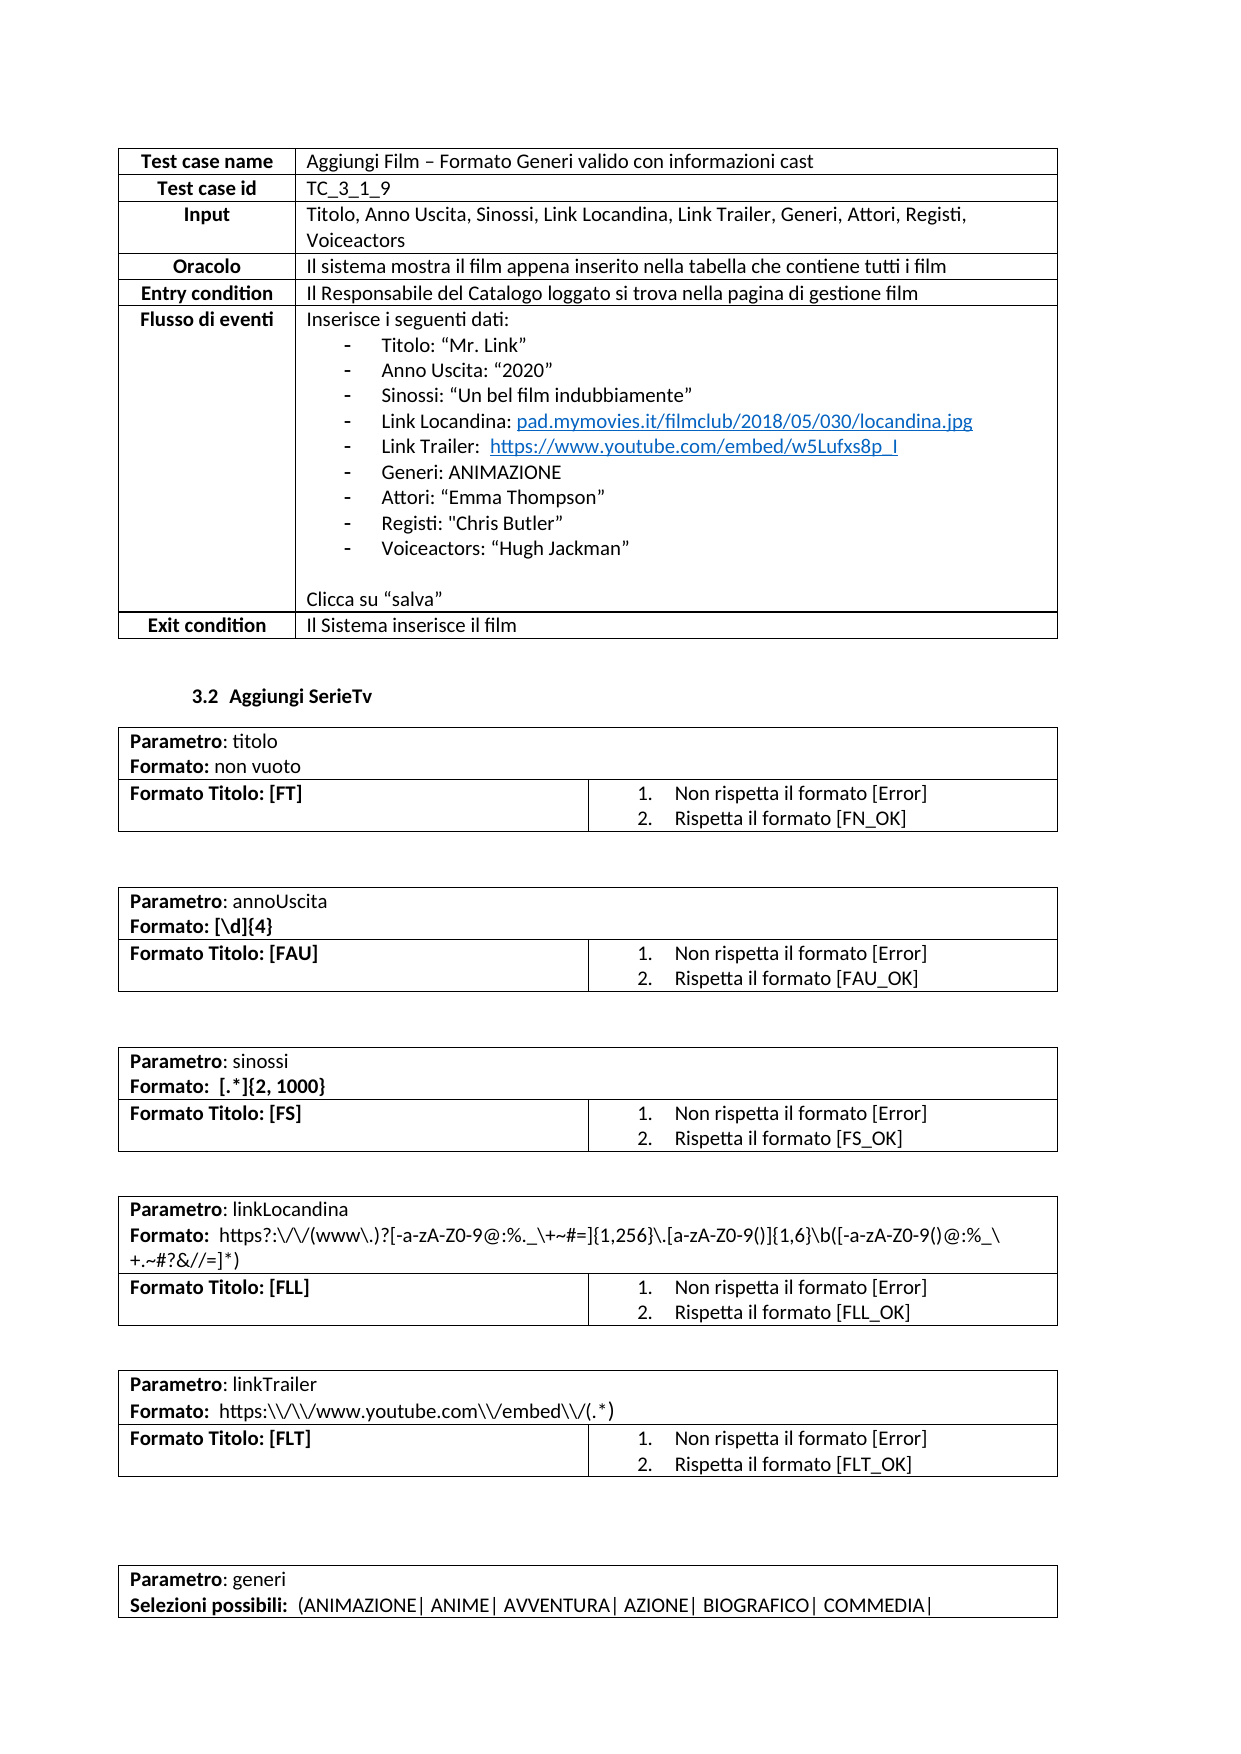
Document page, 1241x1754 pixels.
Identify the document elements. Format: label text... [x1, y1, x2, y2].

table_cell Input [119, 202, 295, 252]
table_cell Formato Titolo: [FS] [119, 1100, 588, 1151]
table_cell Non rispetta il formato [Error] Rispetta il formato [FS_OK] [589, 1100, 1057, 1151]
table_header Parametro: titolo Formato: non vuoto [119, 728, 1057, 779]
table_header Parametro: linkLocandina Formato: https?:\/\/(www\.)?[-a-zA-Z0-9@:%._\+~#=]{1,256}\.[a-zA-Z0-9()]{1,6}\b([-a-zA-Z0-9()@:%_\+.~#?&//=]*) [119, 1197, 1057, 1273]
table_cell Formato Titolo: [FT] [119, 780, 588, 831]
table_cell Non rispetta il formato [Error] Rispetta il formato [FN_OK] [589, 780, 1057, 831]
table_header Test case name [119, 149, 295, 174]
table_cell Il sistema mostra il film appena inserito nella tabella che contiene tutti i film [296, 254, 1057, 279]
table_cell Non rispetta il formato [Error] Rispetta il formato [FAU_OK] [589, 940, 1057, 991]
table_cell Oracolo [119, 254, 295, 279]
table_header Parametro: annoUscita Formato: [\d]{4} [119, 888, 1057, 939]
list Aggiungi SerieTv [192, 683, 1122, 708]
table_cell Non rispetta il formato [Error] Rispetta il formato [FLT_OK] [589, 1425, 1057, 1476]
table_cell Formato Titolo: [FLL] [119, 1274, 588, 1325]
table_cell Il Responsabile del Catalogo loggato si trova nella pagina di gestione film [296, 280, 1057, 305]
table_header Parametro: linkTrailer Formato: https:\\/\\/www.youtube.com\\/embed\\/(.*) [119, 1371, 1057, 1424]
table_cell Il Sistema inserisce il film [296, 613, 1057, 638]
table_cell Exit condition [119, 613, 295, 638]
table_cell Titolo, Anno Uscita, Sinossi, Link Locandina, Link Trailer, Generi, Attori, Registi, Voiceactors [296, 202, 1057, 252]
table_cell Non rispetta il formato [Error] Rispetta il formato [FLL_OK] [589, 1274, 1057, 1325]
table_cell Flusso di eventi [119, 306, 295, 611]
table_header Parametro: sinossi Formato: [.*]{2, 1000} [119, 1048, 1057, 1099]
table_cell Inserisce i seguenti dati: Titolo: “Mr. Link” Anno Uscita: “2020” Sinossi: “Un bel film indubbiamente” Link Locandina: pad.mymovies.it/filmclub/2018/05/030/locandina.jpg Link Trailer: https://www.youtube.com/embed/w5Lufxs8p_I Generi: ANIMAZIONE Attori: “Emma Thompson” Registi: "Chris Butler” Voiceactors: “Hugh Jackman” Clicca su “salva” [296, 306, 1057, 611]
table_header Aggiungi Film – Formato Generi valido con informazioni cast [296, 149, 1057, 174]
table_cell Test case id [119, 175, 295, 201]
table_cell Formato Titolo: [FAU] [119, 940, 588, 991]
table_cell Entry condition [119, 280, 295, 305]
table_cell TC_3_1_9 [296, 175, 1057, 201]
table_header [119, 1566, 1057, 1617]
table_cell Formato Titolo: [FLT] [119, 1425, 588, 1476]
